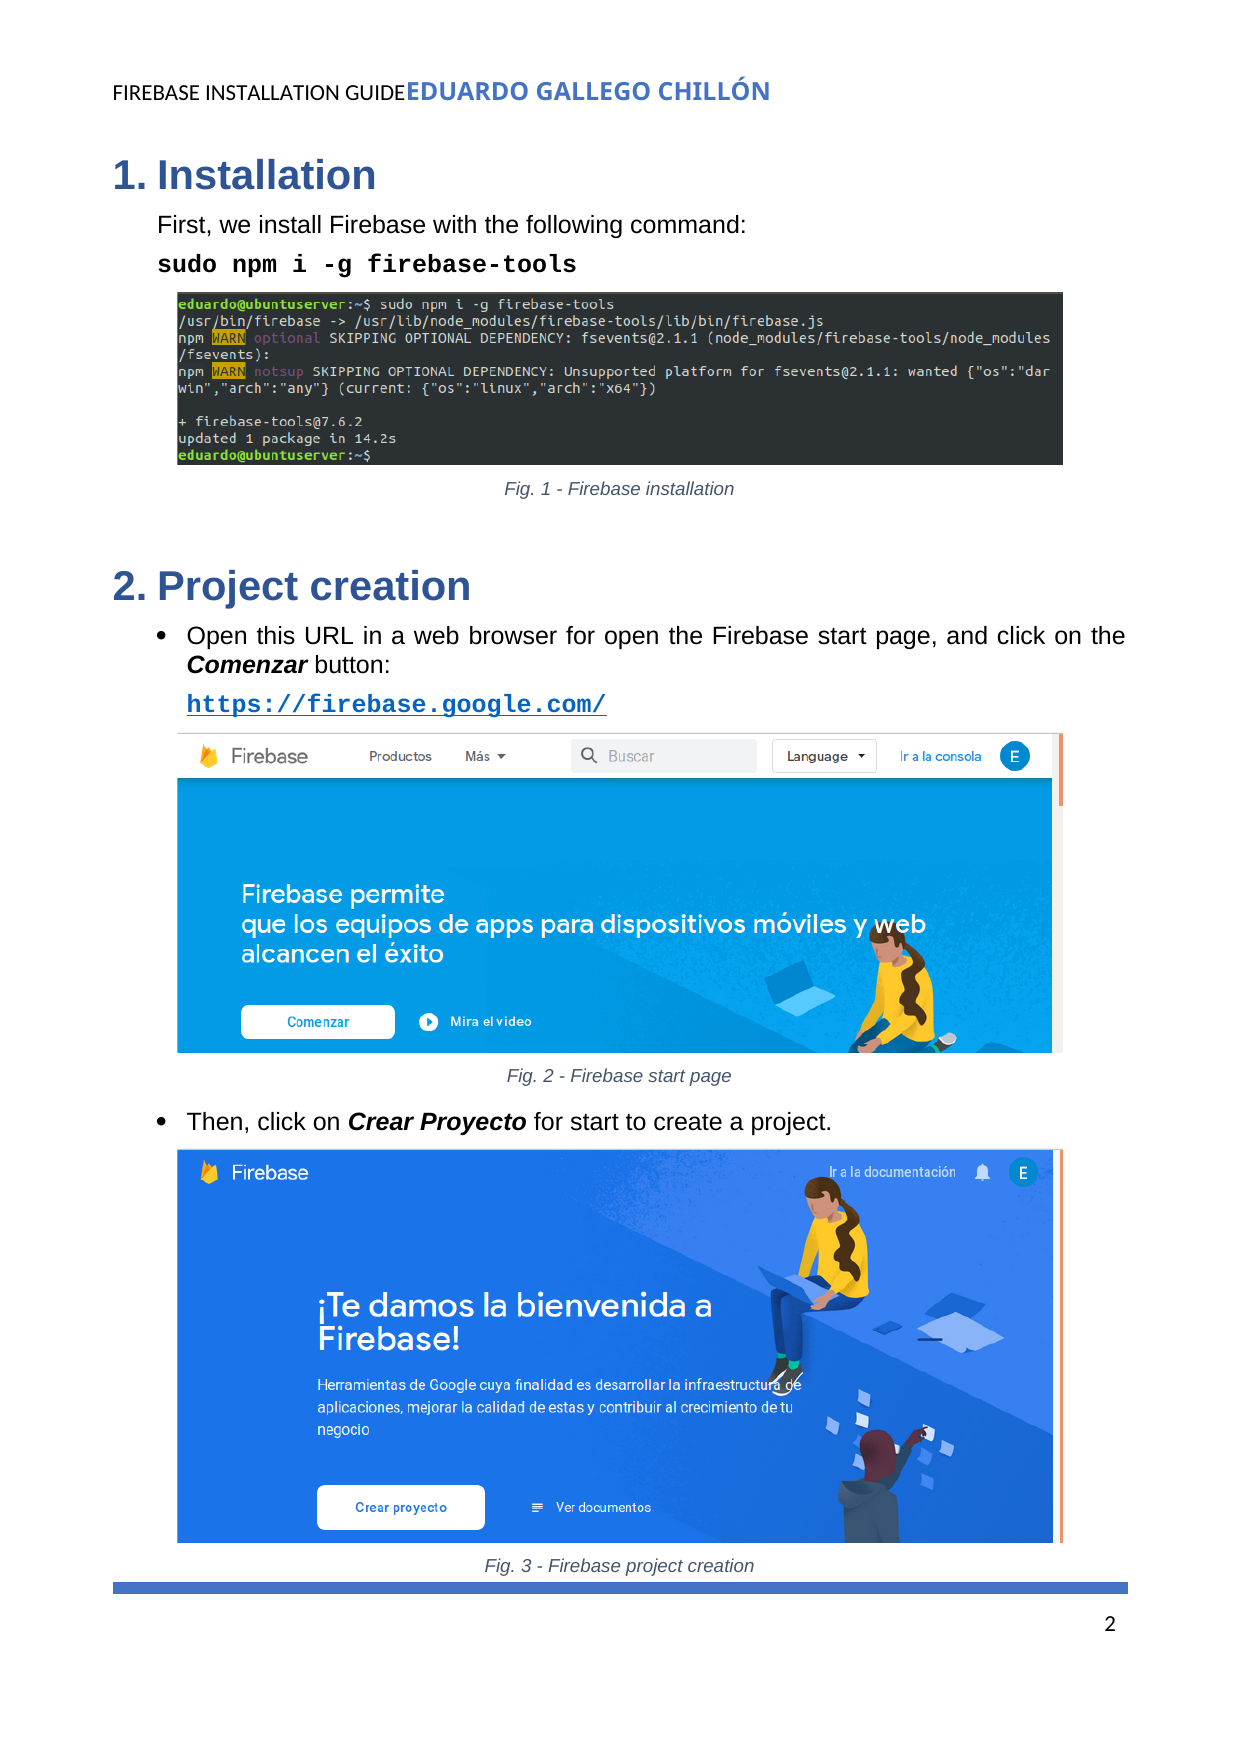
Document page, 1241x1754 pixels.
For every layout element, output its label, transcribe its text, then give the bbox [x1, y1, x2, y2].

picture [406, 920, 418, 932]
picture [263, 950, 274, 962]
picture [390, 920, 402, 937]
text Fig. 1 - Firebase installation [112, 477, 1128, 499]
picture [524, 925, 532, 932]
picture [456, 921, 468, 929]
picture [584, 920, 592, 932]
picture [558, 922, 568, 932]
list Then, click on Crear Proyecto for start to create a project. [157, 1107, 1128, 1136]
picture [448, 915, 452, 932]
picture [251, 920, 255, 937]
picture [288, 885, 298, 902]
picture [705, 920, 713, 932]
picture [856, 920, 934, 1053]
picture [266, 920, 270, 932]
picture [264, 890, 270, 902]
list https://firebase.google.com/ [186, 691, 1128, 720]
picture [979, 1044, 1019, 1053]
picture [352, 923, 359, 932]
picture [920, 1048, 930, 1053]
picture [259, 920, 265, 932]
picture [602, 920, 609, 932]
picture [273, 922, 285, 932]
picture [301, 923, 311, 932]
picture [245, 950, 253, 962]
picture [719, 920, 732, 932]
picture [368, 920, 374, 932]
picture [422, 886, 430, 902]
picture [508, 920, 520, 937]
picture [402, 950, 410, 962]
picture [836, 926, 845, 932]
picture [581, 925, 588, 932]
picture [433, 950, 443, 962]
picture [330, 890, 338, 902]
picture [303, 892, 313, 902]
picture [795, 920, 805, 932]
picture [272, 890, 283, 902]
picture [383, 890, 390, 902]
picture [492, 920, 504, 937]
picture [322, 952, 334, 959]
text Fig. 3 - Firebase project creation [112, 1555, 1128, 1576]
picture [352, 890, 364, 908]
text sudo npm i -g firebase-tools [157, 252, 1128, 280]
picture [367, 890, 378, 902]
picture [432, 890, 442, 898]
picture [177, 1148, 1063, 1543]
picture [422, 946, 427, 962]
text First, we install Firebase with the following command: [157, 210, 1128, 239]
picture [244, 885, 254, 902]
picture [766, 963, 834, 1015]
picture [934, 1033, 956, 1053]
picture [653, 920, 666, 932]
picture [386, 950, 398, 962]
picture [759, 920, 767, 932]
picture [177, 732, 1063, 1053]
picture [688, 916, 696, 932]
picture [421, 926, 430, 932]
picture [543, 920, 553, 937]
picture [177, 292, 1063, 465]
picture [917, 923, 925, 932]
picture [358, 950, 370, 962]
picture [638, 920, 646, 937]
picture [610, 915, 614, 932]
picture [307, 950, 318, 962]
picture [406, 890, 412, 902]
picture [768, 920, 774, 932]
picture [278, 955, 284, 962]
picture [855, 920, 866, 937]
picture [573, 920, 579, 932]
picture [420, 1014, 438, 1030]
picture [821, 921, 833, 928]
text Fig. 2 - Firebase start page [112, 1065, 1128, 1086]
picture [337, 921, 349, 928]
picture [736, 926, 744, 932]
subtitle Project creation [112, 561, 1128, 609]
picture [360, 920, 364, 937]
picture [477, 922, 488, 932]
picture [782, 920, 791, 932]
list Open this URL in a web browser for open the Firebase start page, and click on the Comenzar button: [157, 621, 1128, 679]
picture [913, 915, 923, 932]
subtitle Installation [112, 150, 1128, 198]
picture [440, 920, 447, 932]
picture [670, 926, 678, 932]
picture [397, 890, 405, 902]
picture [242, 1006, 394, 1038]
picture [281, 950, 288, 962]
